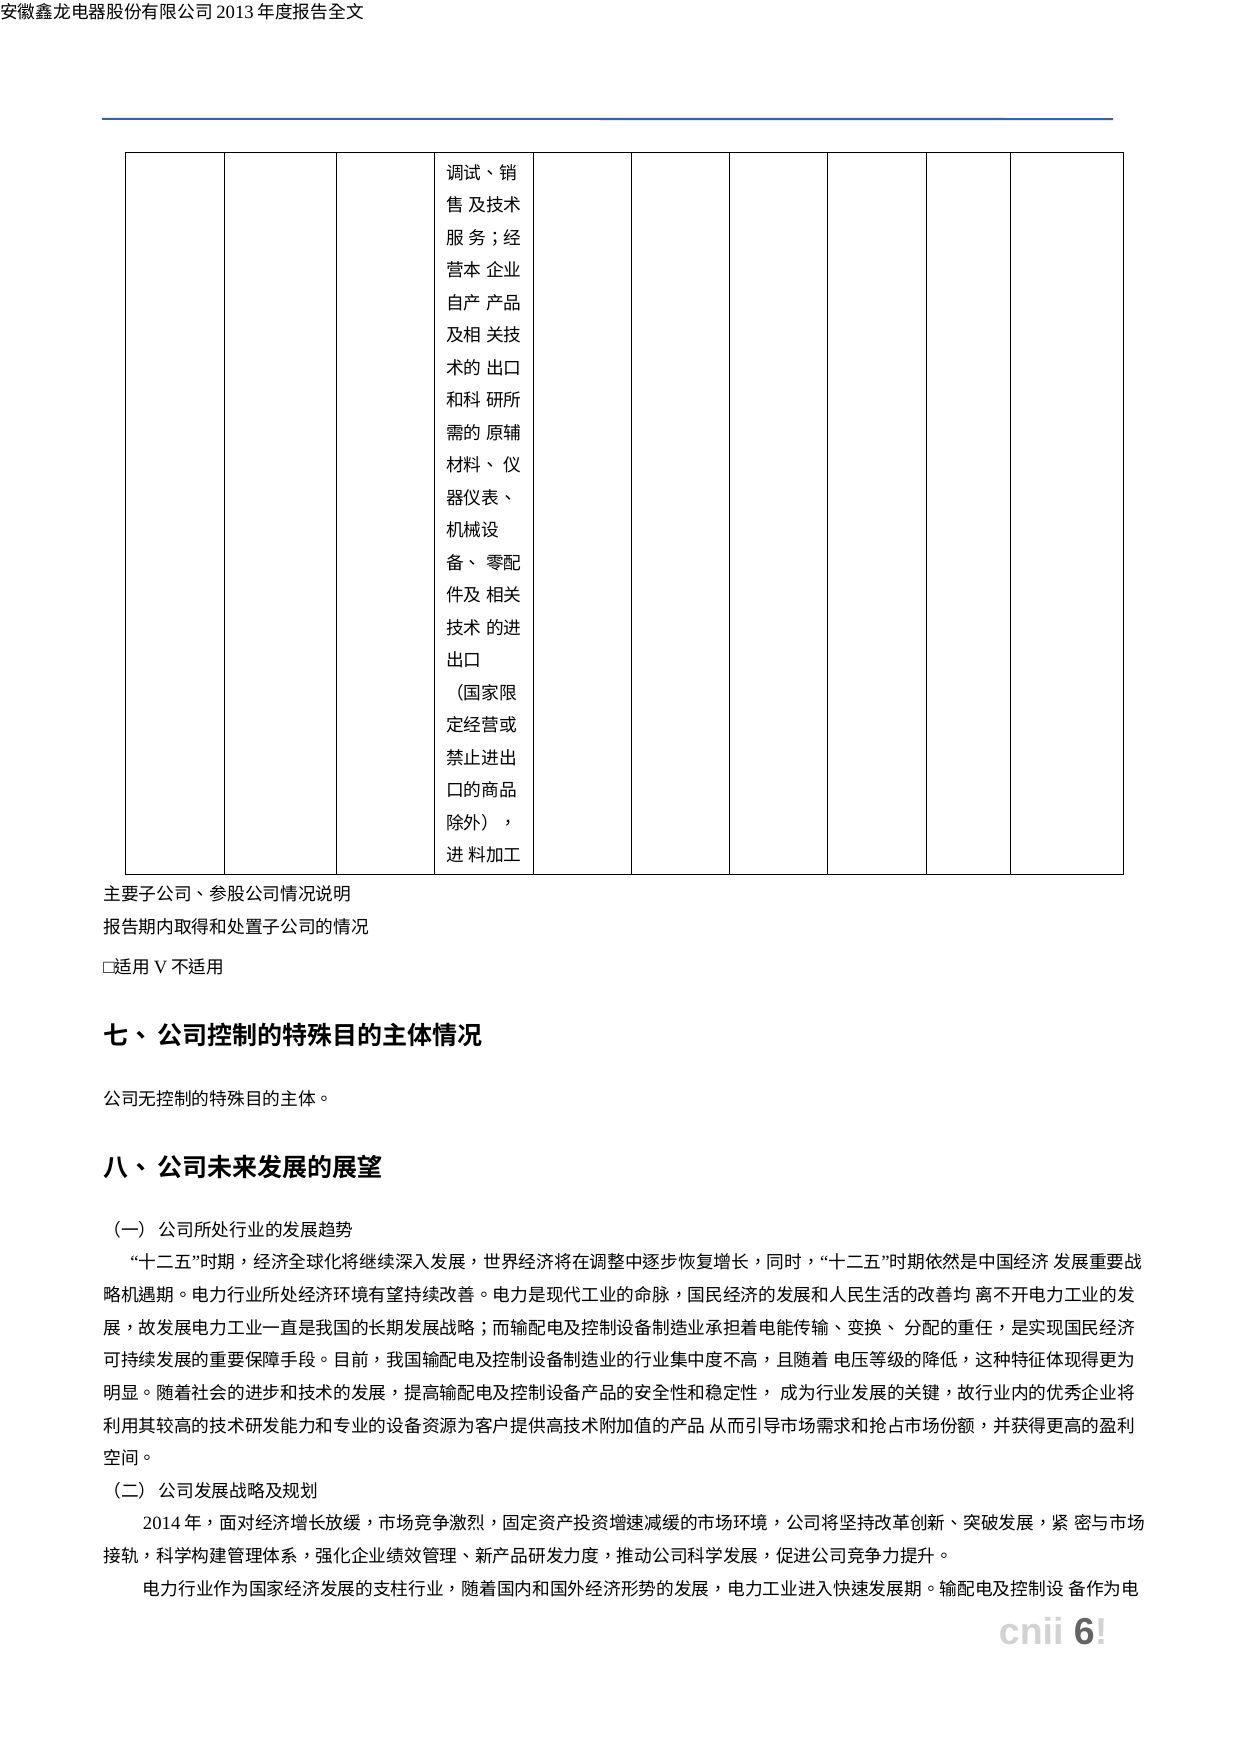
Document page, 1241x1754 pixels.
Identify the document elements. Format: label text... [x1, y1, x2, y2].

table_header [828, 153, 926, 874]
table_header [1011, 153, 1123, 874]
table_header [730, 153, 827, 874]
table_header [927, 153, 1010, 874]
text 报告期内取得和处置子公司的情况 [103, 907, 1146, 940]
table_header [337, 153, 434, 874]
text □适用V不适用 [103, 954, 1146, 979]
text “十二五”时期，经济全球化将继续深入发展，世界经济将在调整中逐步恢复增长，同时，“十二五”时期依然是中国经济 发展重要战略机遇期。电力行业所处经济环境有望持续改善。电力是现代工业的命脉，国民经济的发展和人民生活的改善均 离不开电力工业的发展，故发展电力工业一直是我国的长期发展战略；而输配电及控制设备制造业承担着电能传输、变换、 分配的重任，是实现国民经济可持续发展的重要保障手段。目前，我国输配电及控制设备制造业的行业集中度不高，且随着 电压等级的降低，这种特征体现得更为明显。随着社会的进步和技术的发展，提高输配电及控制设备产品的安全性和稳定性， 成为行业发展的关键，故行业内的优秀企业将利用其较高的技术研发能力和专业的设备资源为客户提供高技术附加值的产品 从而引导市场需求和抢占市场份额，并获得更高的盈利空间。 [103, 1243, 1146, 1471]
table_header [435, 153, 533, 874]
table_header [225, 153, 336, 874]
text （二） 公司发展战略及规划 [103, 1471, 1146, 1504]
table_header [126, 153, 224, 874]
text 主要子公司、参股公司情况说明 [103, 875, 1146, 907]
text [103, 1569, 1146, 1602]
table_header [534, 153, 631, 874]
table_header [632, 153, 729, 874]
text 公司无控制的特殊目的主体。 [103, 1079, 1146, 1112]
text 八、 公司未来发展的展望 [103, 1149, 1146, 1183]
text 七、 公司控制的特殊目的主体情况 [103, 1018, 1146, 1052]
text （一） 公司所处行业的发展趋势 [103, 1210, 1146, 1243]
text 2014年，面对经济增长放缓，市场竞争激烈，固定资产投资增速减缓的市场环境，公司将坚持改革创新、突破发展，紧 密与市场接轨，科学构建管理体系，强化企业绩效管理、新产品研发力度，推动公司科学发展，促进公司竞争力提升。 [103, 1504, 1146, 1569]
